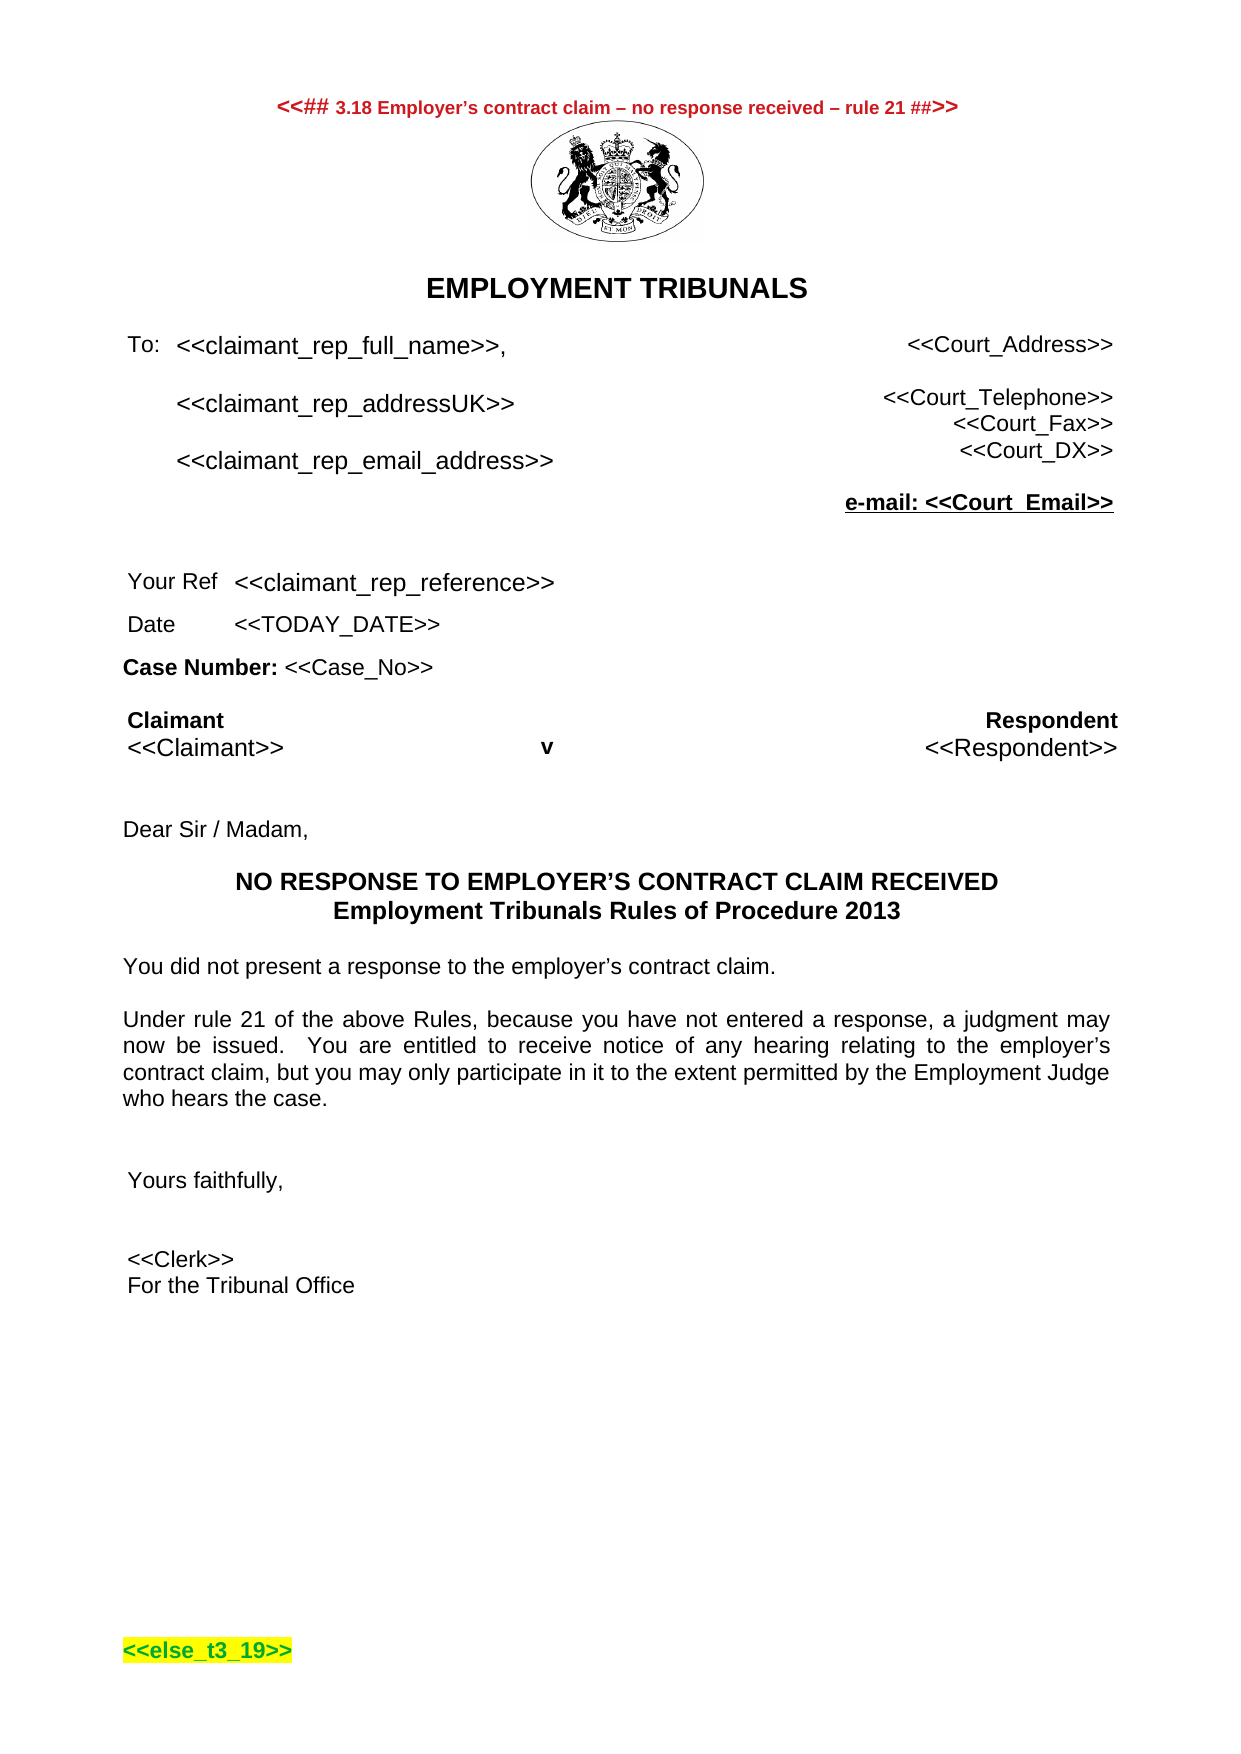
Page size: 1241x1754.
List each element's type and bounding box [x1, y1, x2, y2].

picture [529, 119, 705, 243]
table_cell [118, 93, 1116, 1663]
